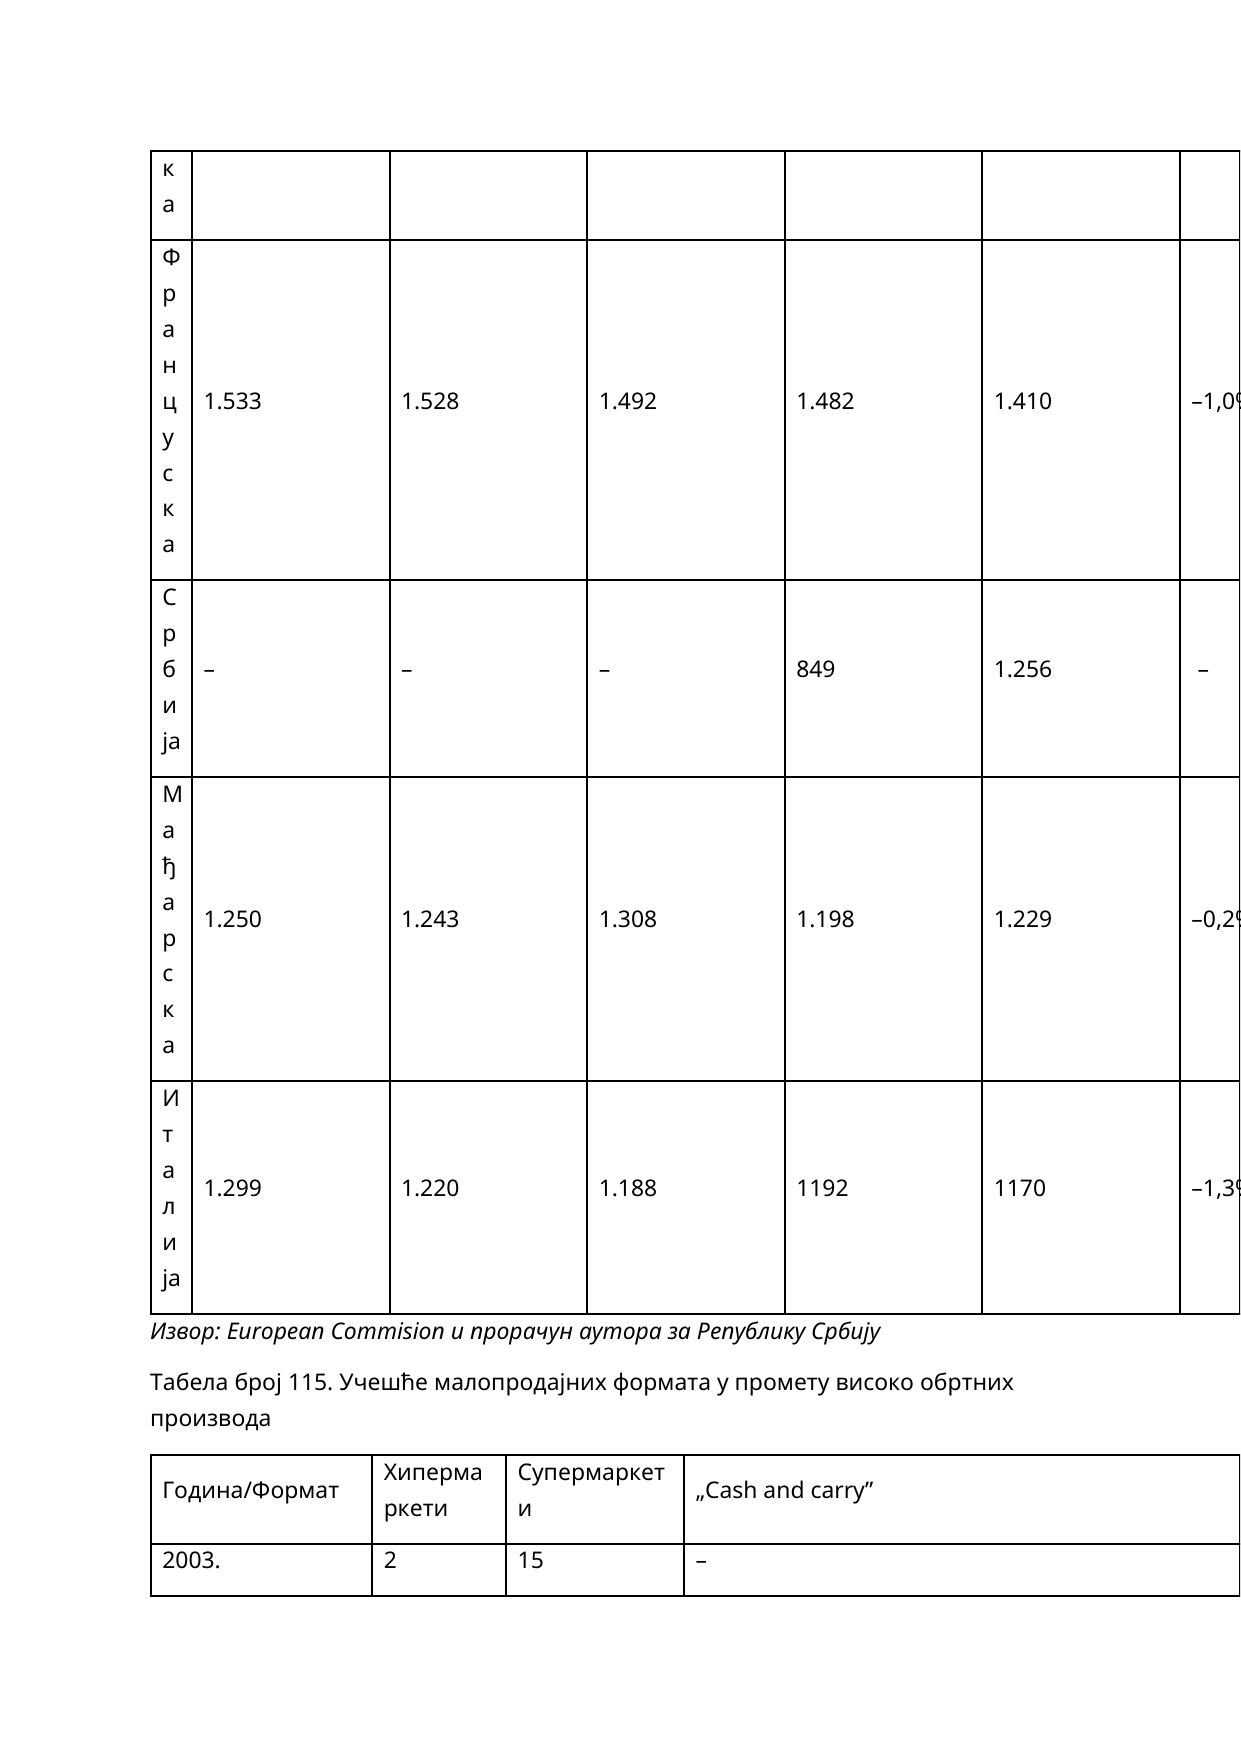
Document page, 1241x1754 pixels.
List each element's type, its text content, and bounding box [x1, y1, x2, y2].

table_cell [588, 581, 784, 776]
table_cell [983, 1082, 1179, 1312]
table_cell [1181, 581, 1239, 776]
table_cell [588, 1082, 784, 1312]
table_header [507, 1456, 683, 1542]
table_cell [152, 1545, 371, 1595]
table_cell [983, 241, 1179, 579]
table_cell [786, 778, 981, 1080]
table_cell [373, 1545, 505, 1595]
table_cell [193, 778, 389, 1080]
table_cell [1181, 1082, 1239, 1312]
text Извор: European Commision и прорачун аутора за Републику Србију [150, 1315, 1090, 1346]
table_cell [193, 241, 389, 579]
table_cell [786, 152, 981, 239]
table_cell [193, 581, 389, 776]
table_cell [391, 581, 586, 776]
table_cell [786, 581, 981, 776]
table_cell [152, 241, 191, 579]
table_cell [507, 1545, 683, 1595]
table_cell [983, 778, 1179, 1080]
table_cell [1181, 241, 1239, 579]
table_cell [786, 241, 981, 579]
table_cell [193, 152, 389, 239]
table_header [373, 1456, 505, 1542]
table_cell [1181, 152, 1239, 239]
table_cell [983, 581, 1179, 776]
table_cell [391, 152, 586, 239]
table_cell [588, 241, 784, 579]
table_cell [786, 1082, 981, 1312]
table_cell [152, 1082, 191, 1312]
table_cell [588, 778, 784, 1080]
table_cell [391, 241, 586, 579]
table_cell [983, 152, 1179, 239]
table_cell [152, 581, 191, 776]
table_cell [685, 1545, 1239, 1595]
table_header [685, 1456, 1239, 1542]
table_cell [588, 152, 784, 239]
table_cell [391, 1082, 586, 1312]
text Tабела број 115. Учешће малопродајних формата у промету високо обртних производа [150, 1366, 1090, 1433]
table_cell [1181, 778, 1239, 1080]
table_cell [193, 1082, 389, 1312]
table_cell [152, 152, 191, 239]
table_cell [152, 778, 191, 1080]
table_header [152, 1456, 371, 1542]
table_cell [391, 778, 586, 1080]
